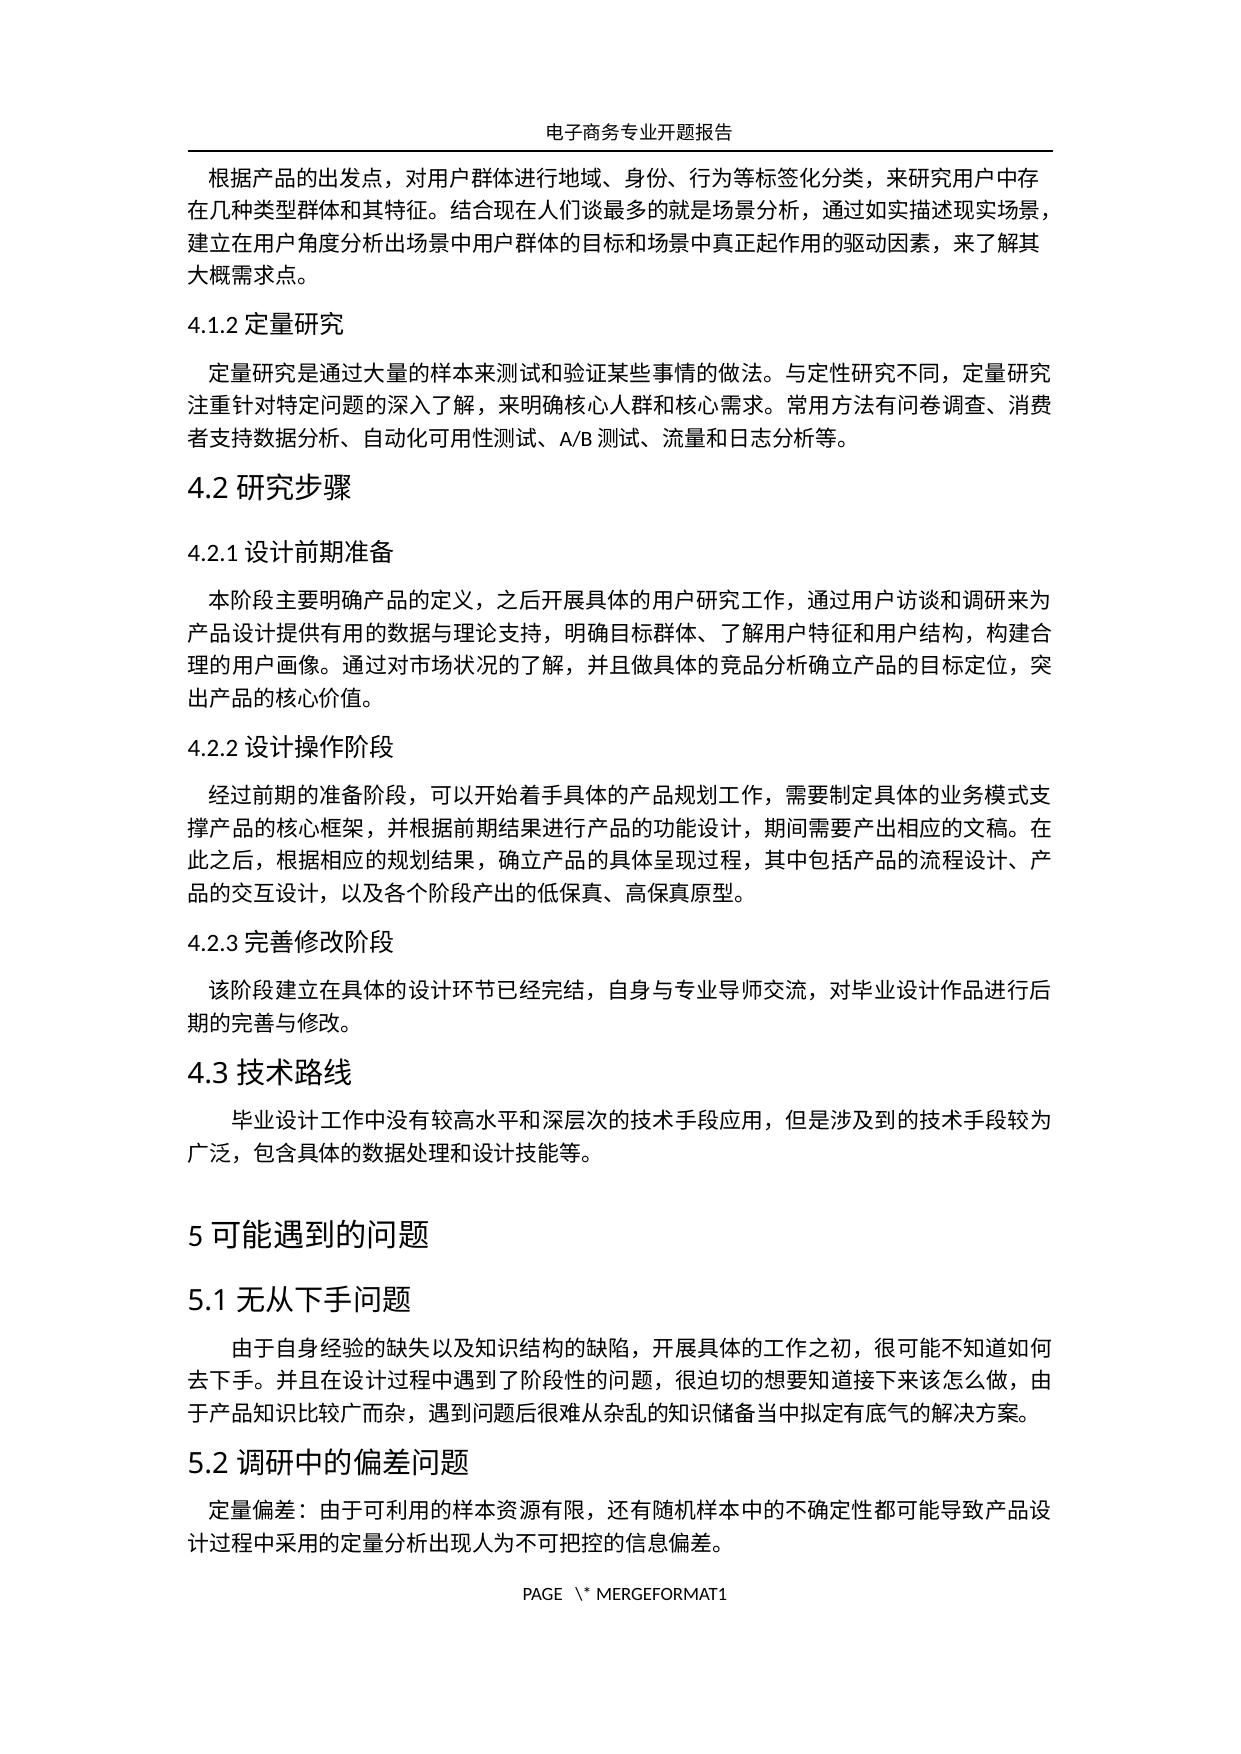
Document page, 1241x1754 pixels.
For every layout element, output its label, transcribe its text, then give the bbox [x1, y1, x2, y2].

subtitle 技术路线 [187, 1038, 1053, 1103]
subtitle 调研中的偏差问题 [187, 1428, 1053, 1493]
subtitle 完善修改阶段 [187, 908, 1053, 973]
subtitle 设计前期准备 [187, 518, 1053, 583]
text 该阶段建立在具体的设计环节已经完结，自身与专业导师交流，对毕业设计作品进行后期的完善与修改。 [187, 973, 1053, 1038]
subtitle 设计操作阶段 [187, 713, 1053, 778]
text 定量偏差：由于可利用的样本资源有限，还有随机样本中的不确定性都可能导致产品设计过程中采用的定量分析出现人为不可把控的信息偏差。 [187, 1493, 1053, 1558]
text 根据产品的出发点，对用户群体进行地域、身份、行为等标签化分类，来研究用户中存在几种类型群体和其特征。结合现在人们谈最多的就是场景分析，通过如实描述现实场景，建立在用户角度分析出场景中用户群体的目标和场景中真正起作用的驱动因素，来了解其大概需求点。 [187, 161, 1053, 291]
text 毕业设计工作中没有较高水平和深层次的技术手段应用，但是涉及到的技术手段较为广泛，包含具体的数据处理和设计技能等。 [187, 1103, 1053, 1168]
subtitle 可能遇到的问题 [187, 1201, 1053, 1266]
text 由于自身经验的缺失以及知识结构的缺陷，开展具体的工作之初，很可能不知道如何去下手。并且在设计过程中遇到了阶段性的问题，很迫切的想要知道接下来该怎么做，由于产品知识比较广而杂，遇到问题后很难从杂乱的知识储备当中拟定有底气的解决方案。 [187, 1331, 1053, 1428]
text 经过前期的准备阶段，可以开始着手具体的产品规划工作，需要制定具体的业务模式支撑产品的核心框架，并根据前期结果进行产品的功能设计，期间需要产出相应的文稿。在此之后，根据相应的规划结果，确立产品的具体呈现过程，其中包括产品的流程设计、产品的交互设计，以及各个阶段产出的低保真、高保真原型。 [187, 778, 1053, 908]
subtitle 研究步骤 [187, 453, 1053, 518]
subtitle 定量研究 [187, 291, 1053, 356]
subtitle 无从下手问题 [187, 1266, 1053, 1331]
text 本阶段主要明确产品的定义，之后开展具体的用户研究工作，通过用户访谈和调研来为产品设计提供有用的数据与理论支持，明确目标群体、了解用户特征和用户结构，构建合理的用户画像。通过对市场状况的了解，并且做具体的竞品分析确立产品的目标定位，突出产品的核心价值。 [187, 583, 1053, 713]
text 定量研究是通过大量的样本来测试和验证某些事情的做法。与定性研究不同，定量研究注重针对特定问题的深入了解，来明确核心人群和核心需求。常用方法有问卷调查、消费者支持数据分析、自动化可用性测试、A/B测试、流量和日志分析等。 [187, 356, 1053, 453]
